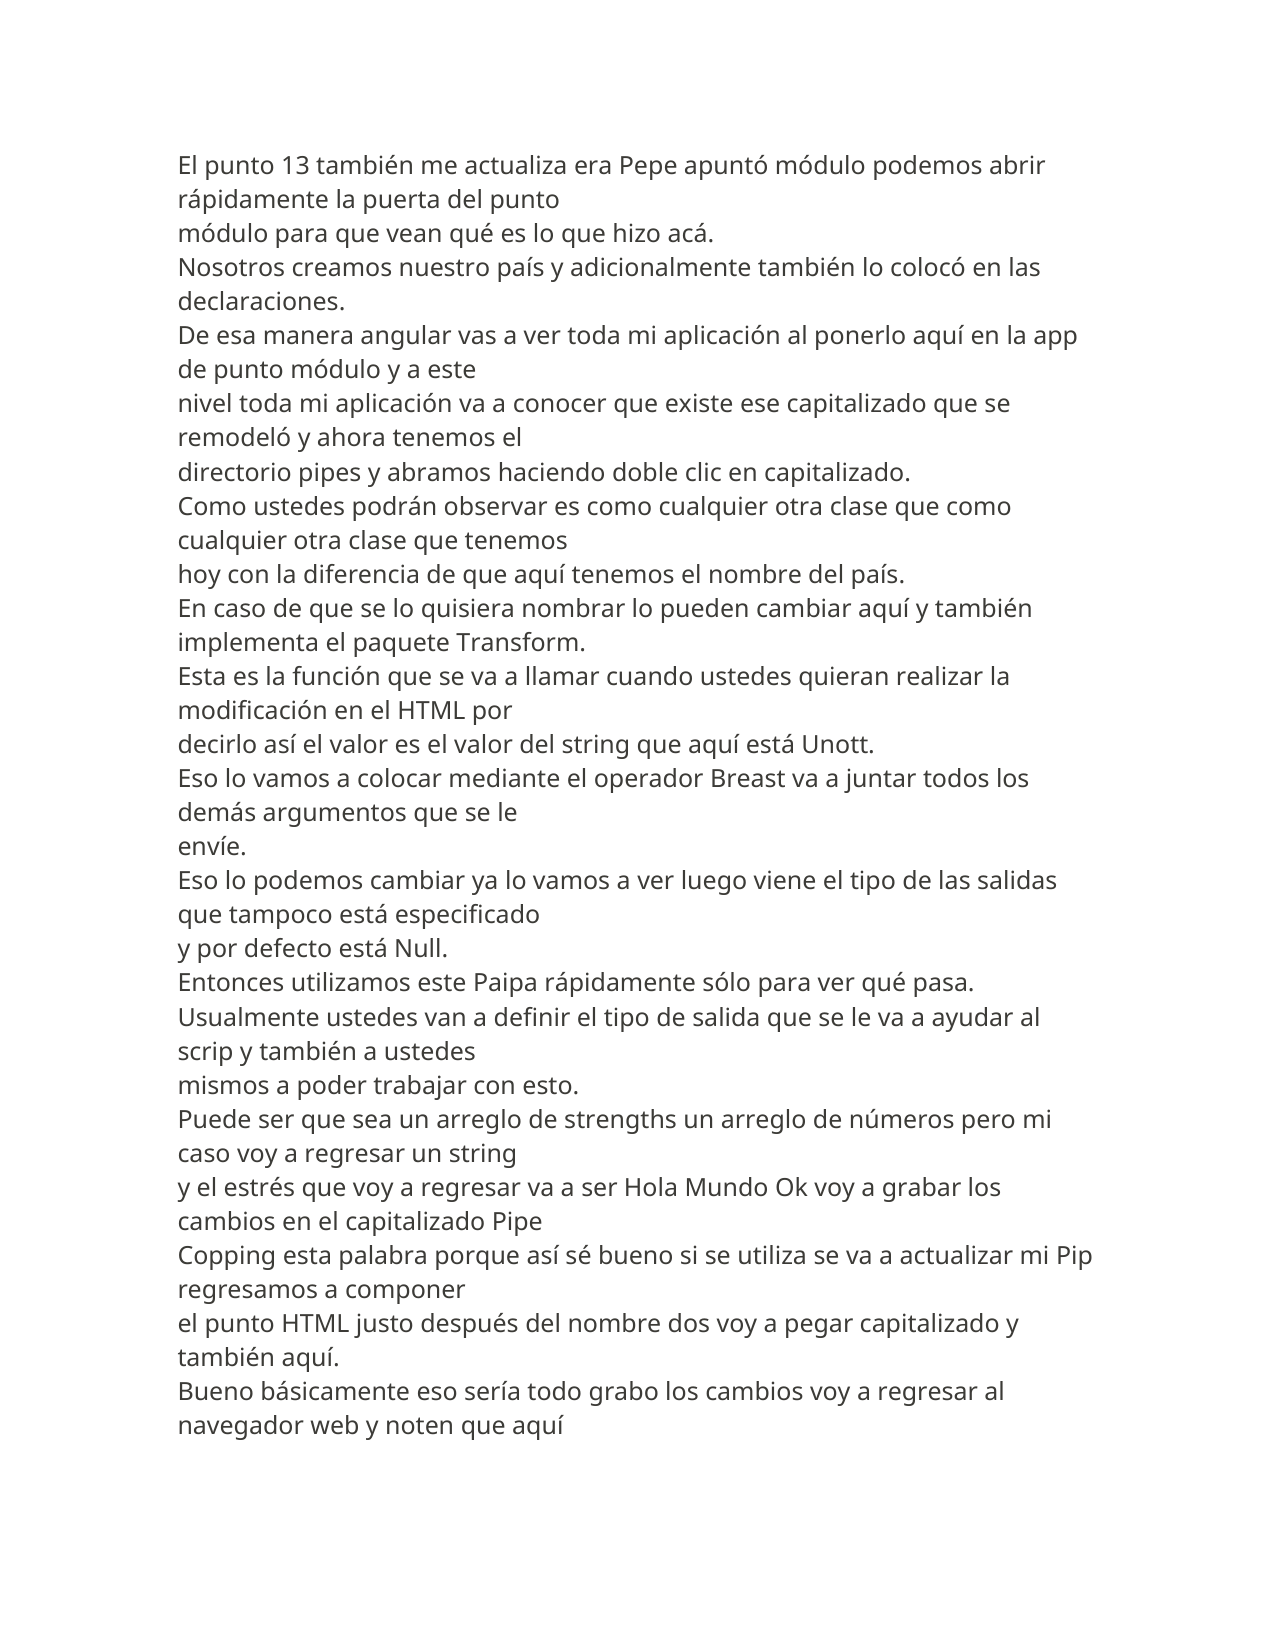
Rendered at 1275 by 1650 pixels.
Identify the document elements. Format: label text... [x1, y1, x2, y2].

text Bueno básicamente eso sería todo grabo los cambios voy a regresar al navegador web y noten que aquí [177, 1374, 1098, 1442]
text hoy con la diferencia de que aquí tenemos el nombre del país. [177, 556, 1098, 590]
text módulo para que vean qué es lo que hizo acá. [177, 216, 1098, 250]
text En caso de que se lo quisiera nombrar lo pueden cambiar aquí y también implementa el paquete Transform. [177, 590, 1098, 658]
text y por defecto está Null. [177, 931, 1098, 965]
text decirlo así el valor es el valor del string que aquí está Unott. [177, 727, 1098, 761]
text el punto HTML justo después del nombre dos voy a pegar capitalizado y también aquí. [177, 1306, 1098, 1374]
text Usualmente ustedes van a definir el tipo de salida que se le va a ayudar al scrip y también a ustedes [177, 999, 1098, 1067]
text Entonces utilizamos este Paipa rápidamente sólo para ver qué pasa. [177, 965, 1098, 999]
text Copping esta palabra porque así sé bueno si se utiliza se va a actualizar mi Pip regresamos a componer [177, 1238, 1098, 1306]
text envíe. [177, 829, 1098, 863]
text Puede ser que sea un arreglo de strengths un arreglo de números pero mi caso voy a regresar un string [177, 1101, 1098, 1169]
text directorio pipes y abramos haciendo doble clic en capitalizado. [177, 454, 1098, 488]
text Eso lo vamos a colocar mediante el operador Breast va a juntar todos los demás argumentos que se le [177, 761, 1098, 829]
text Nosotros creamos nuestro país y adicionalmente también lo colocó en las declaraciones. [177, 250, 1098, 318]
text Como ustedes podrán observar es como cualquier otra clase que como cualquier otra clase que tenemos [177, 488, 1098, 556]
text y el estrés que voy a regresar va a ser Hola Mundo Ok voy a grabar los cambios en el capitalizado Pipe [177, 1169, 1098, 1238]
text El punto 13 también me actualiza era Pepe apuntó módulo podemos abrir rápidamente la puerta del punto [177, 148, 1098, 216]
text Eso lo podemos cambiar ya lo vamos a ver luego viene el tipo de las salidas que tampoco está especificado [177, 863, 1098, 931]
text De esa manera angular vas a ver toda mi aplicación al ponerlo aquí en la app de punto módulo y a este [177, 318, 1098, 386]
text Esta es la función que se va a llamar cuando ustedes quieran realizar la modificación en el HTML por [177, 658, 1098, 727]
text nivel toda mi aplicación va a conocer que existe ese capitalizado que se remodeló y ahora tenemos el [177, 386, 1098, 454]
text mismos a poder trabajar con esto. [177, 1067, 1098, 1101]
